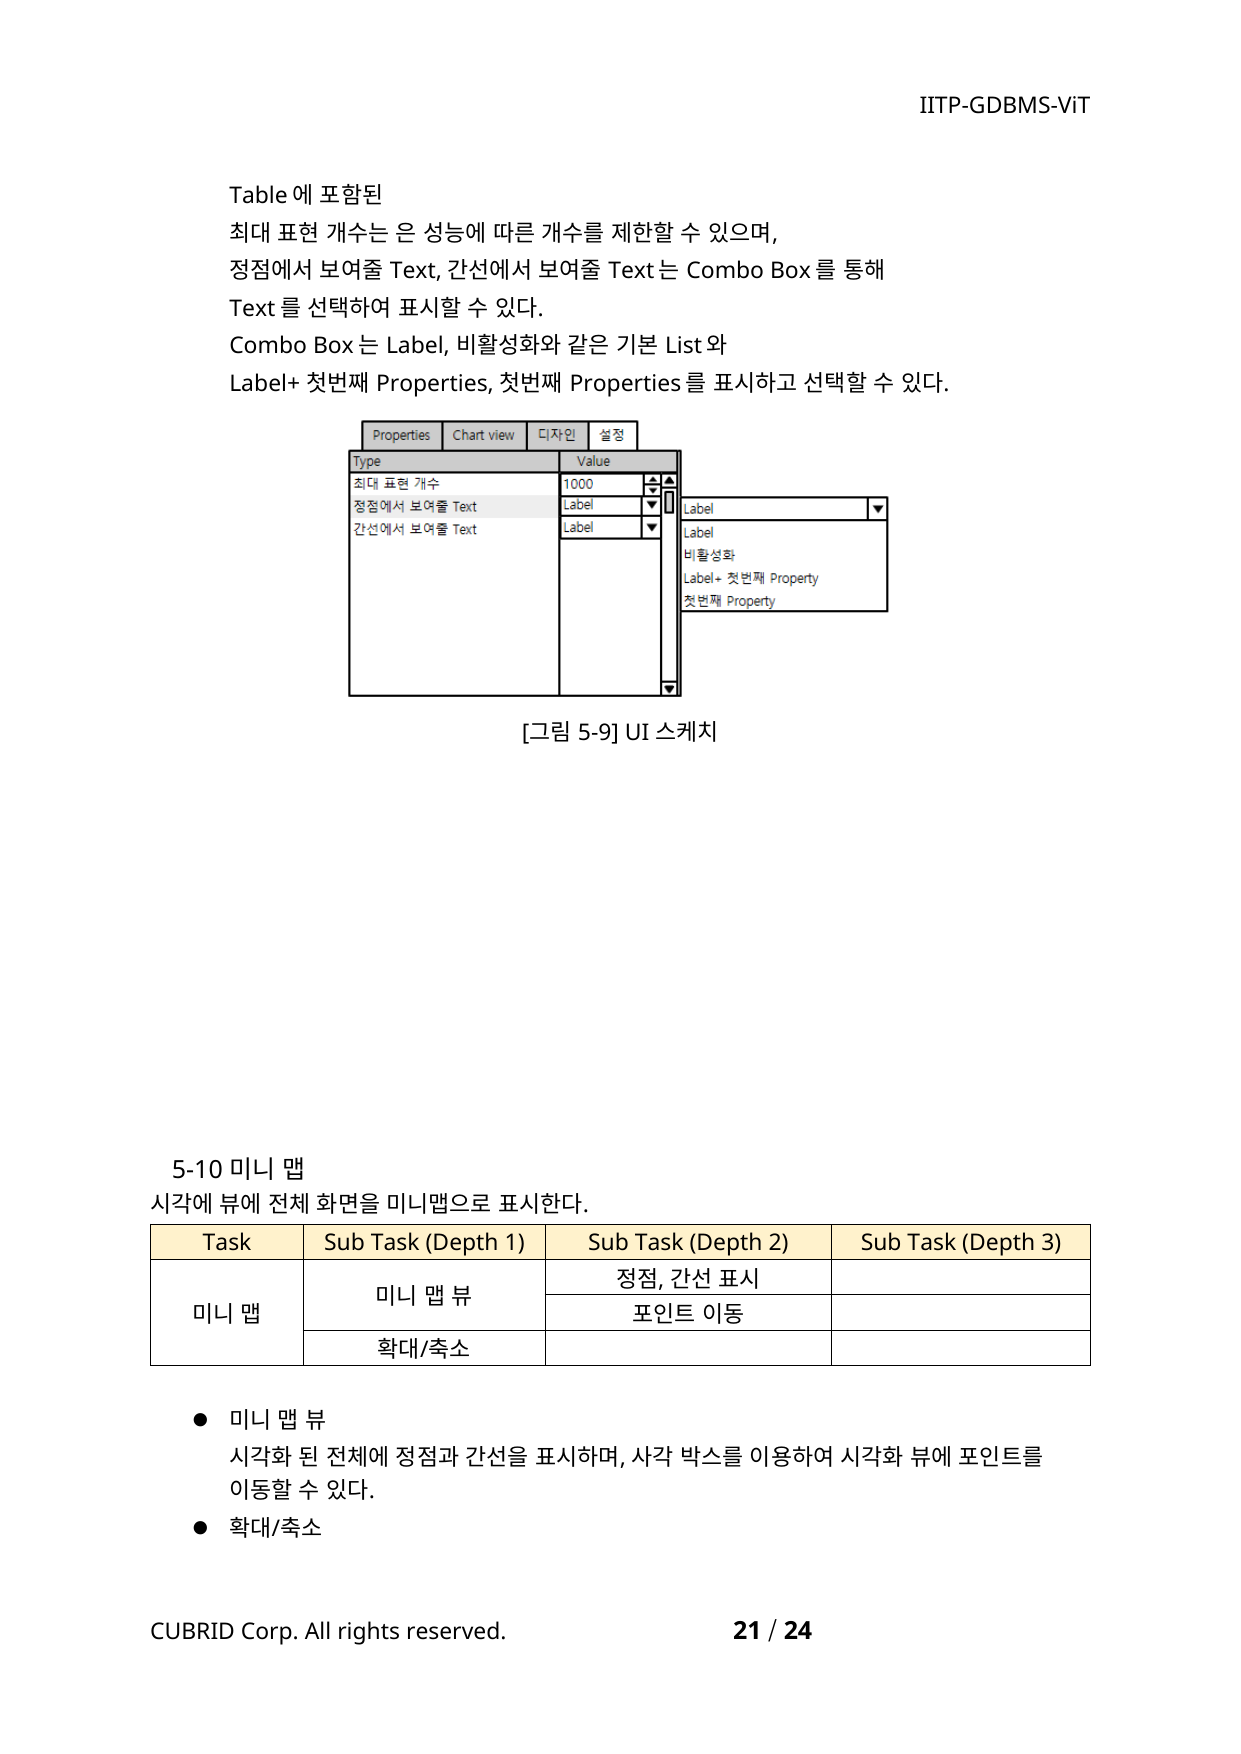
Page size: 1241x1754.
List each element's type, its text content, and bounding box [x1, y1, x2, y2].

table_header Sub Task (Depth 1) [304, 1225, 545, 1259]
table_cell 확대/축소 [304, 1331, 545, 1365]
table_cell [546, 1331, 831, 1365]
table_header Sub Task (Depth 3) [832, 1225, 1090, 1259]
list 미니 맵 뷰 [192, 1402, 1090, 1435]
table_cell [832, 1295, 1090, 1330]
table_cell 미니 맵 뷰 [304, 1260, 545, 1330]
table_cell 정점, 간선 표시 [546, 1260, 831, 1294]
text 시각에 뷰에 전체 화면을 미니맵으로 표시한다. [150, 1186, 1090, 1219]
table_cell [832, 1260, 1090, 1294]
picture [344, 402, 896, 711]
list Table에 포함된 [229, 177, 1090, 211]
table_header Sub Task (Depth 2) [546, 1225, 831, 1259]
list 시각화 된 전체에 정점과 간선을 표시하며, 사각 박스를 이용하여 시각화 뷰에 포인트를 이동할 수 있다. [229, 1439, 1090, 1506]
table_header Task [151, 1225, 303, 1259]
list Text를 선택하여 표시할 수 있다. [229, 290, 1090, 323]
list 확대/축소 [192, 1510, 1090, 1543]
table_cell 포인트 이동 [546, 1295, 831, 1330]
text [그림 5-9] UI 스케치 [150, 714, 1090, 748]
table_cell [832, 1331, 1090, 1365]
table_cell 미니 맵 [151, 1260, 303, 1365]
list 최대 표현 개수는 은 성능에 따른 개수를 제한할 수 있으며, [229, 215, 1090, 248]
list Combo Box는 Label, 비활성화와 같은 기본 List와 [229, 327, 1090, 361]
list 정점에서 보여줄 Text, 간선에서 보여줄 Text는 Combo Box를 통해 [229, 252, 1090, 286]
subtitle 5-10 미니 맵 [172, 1150, 1069, 1186]
list Label+ 첫번째 Properties, 첫번째 Properties를 표시하고 선택할 수 있다. [229, 365, 1090, 398]
